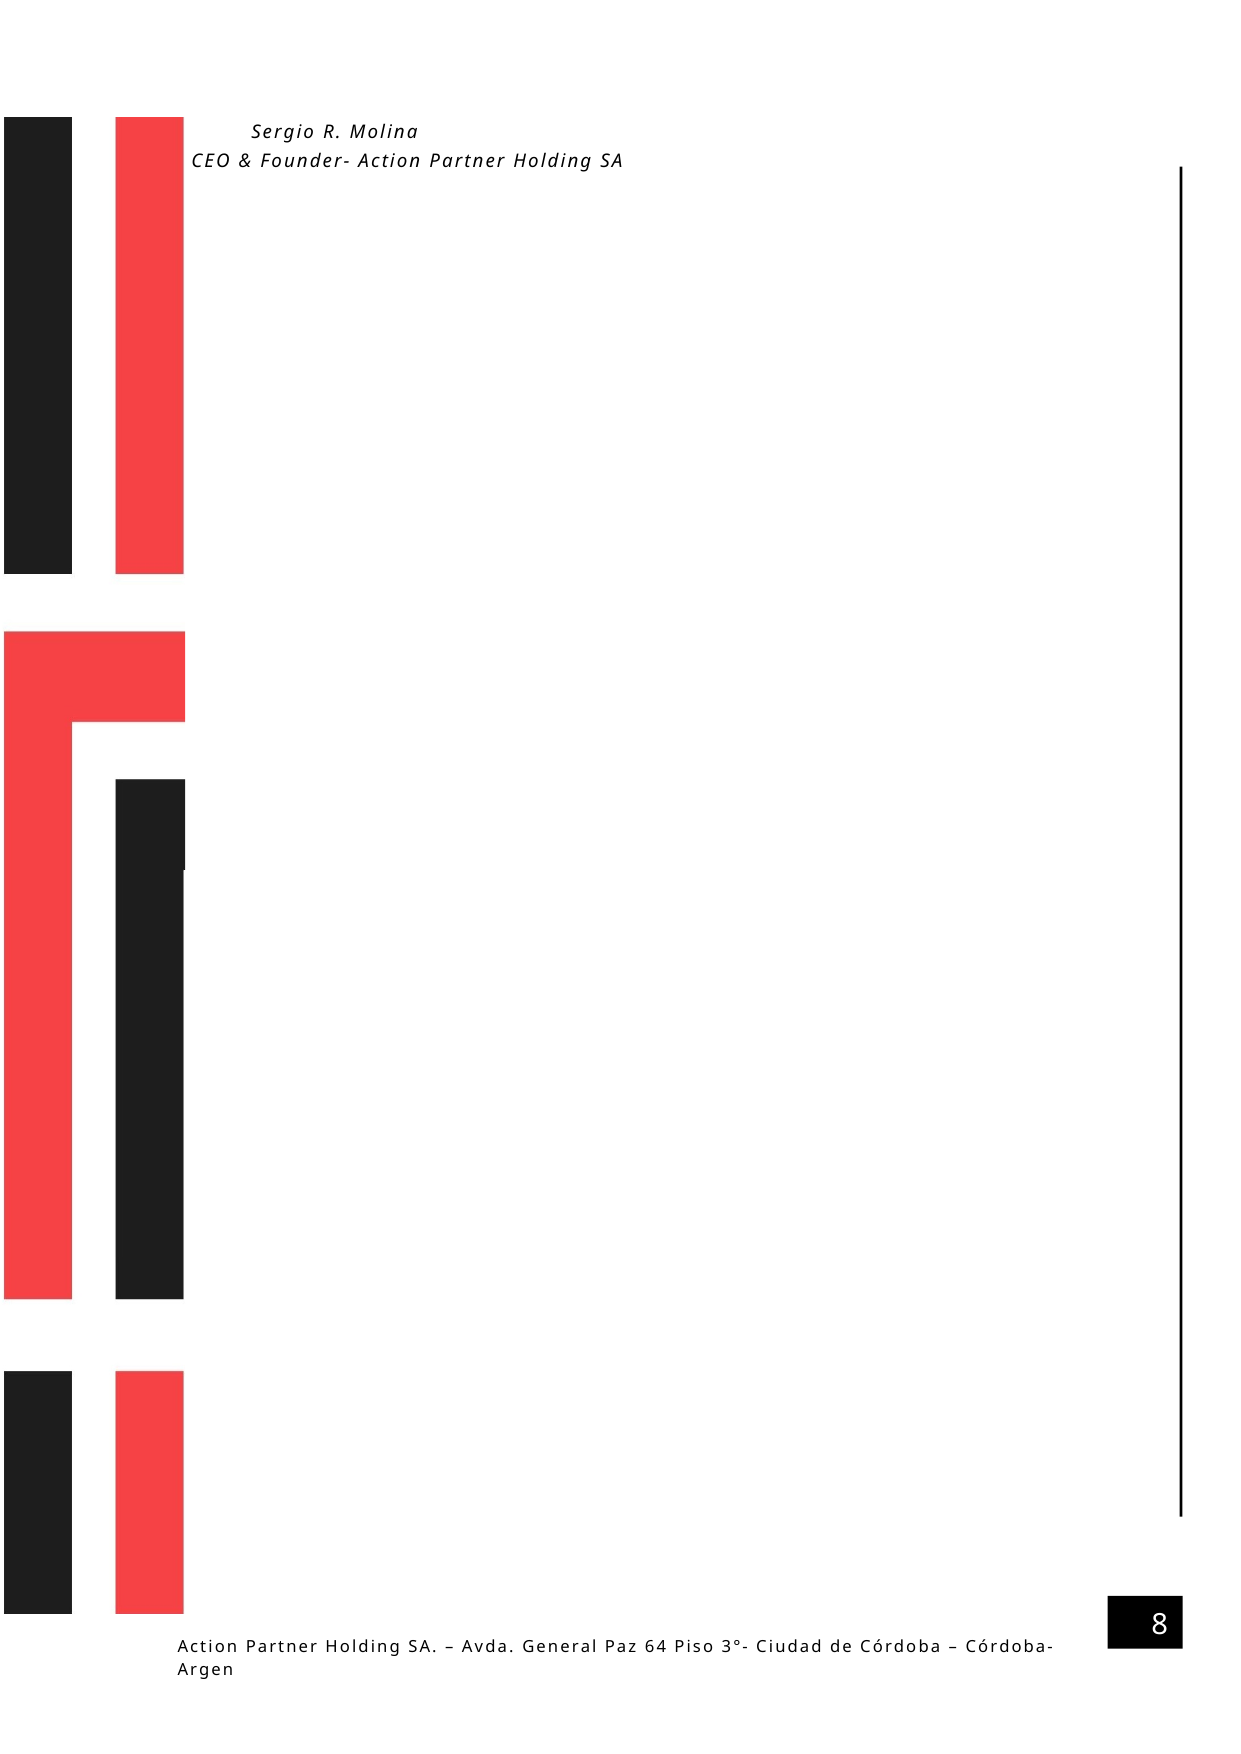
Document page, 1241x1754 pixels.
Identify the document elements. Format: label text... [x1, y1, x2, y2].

picture [1, 117, 186, 1614]
text CEO & Founder- Action Partner Holding SA [177, 147, 1107, 172]
text Sergio R. Molina [177, 118, 1107, 144]
